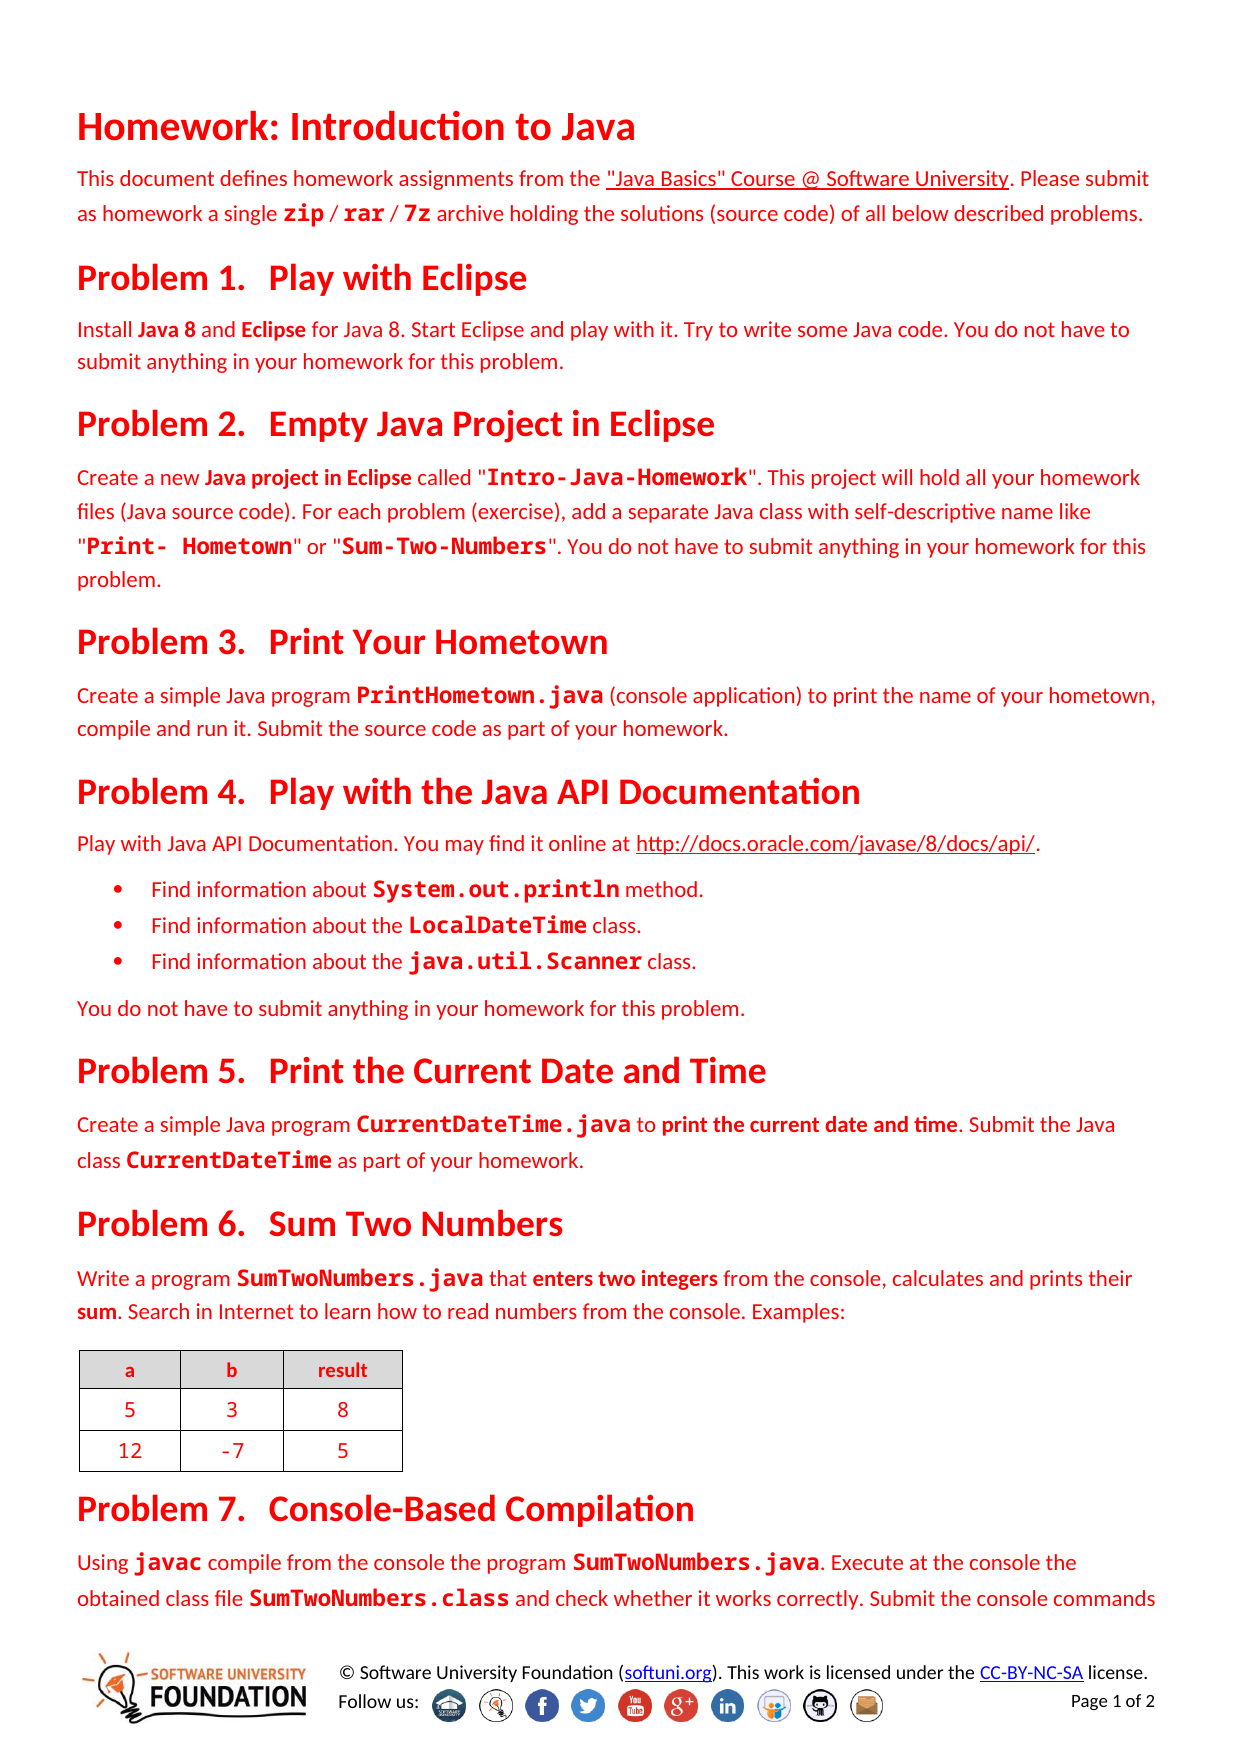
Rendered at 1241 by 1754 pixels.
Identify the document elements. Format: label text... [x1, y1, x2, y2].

table_cell 5 [284, 1431, 402, 1471]
subtitle Print Your Hometown [77, 618, 1163, 664]
list Find information about the LocalDateTime class. [114, 909, 1163, 941]
text Install Java 8 and Eclipse for Java 8. Start Eclipse and play with it. Try to write some Java code. You do not have to submit anything in your homework for this problem. [77, 315, 1163, 375]
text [77, 1546, 1163, 1613]
text Create a new Java project in Eclipse called "Intro-Java-Homework". This project will hold all your homework files (Java source code). For each problem (exercise), add a separate Java class with self-descriptive name like "Print- Hometown" or "Sum-Two-Numbers". You do not have to submit anything in your homework for this problem. [77, 461, 1163, 593]
subtitle Console-Based Compilation [77, 1484, 1163, 1530]
subtitle Empty Java Project in Eclipse [77, 400, 1163, 446]
picture [757, 1689, 791, 1722]
list Find information about System.out.println method. [114, 873, 1163, 904]
table_cell 3 [181, 1389, 283, 1429]
list Find information about the java.util.Scanner class. [114, 945, 1163, 976]
picture [525, 1689, 559, 1722]
table_header result [284, 1351, 402, 1388]
text Create a simple Java program CurrentDateTime.java to print the current date and time. Submit the Java class CurrentDateTime as part of your homework. [77, 1108, 1163, 1175]
picture [711, 1689, 744, 1722]
text This document defines homework assignments from the "Java Basics" Course @ Software University. Please submit as homework a single zip / rar / 7z archive holding the solutions (source code) of all below described problems. [77, 164, 1163, 228]
subtitle Sum Two Numbers [77, 1200, 1163, 1246]
picture [664, 1689, 698, 1722]
text Write a program SumTwoNumbers.java that enters two integers from the console, calculates and prints their sum. Search in Internet to learn how to read numbers from the console. Examples: [77, 1261, 1163, 1325]
picture [81, 1651, 306, 1724]
picture [479, 1689, 513, 1722]
table_cell -7 [181, 1431, 283, 1471]
text Play with Java API Documentation. You may find it online at http://docs.oracle.com/javase/8/docs/api/. [77, 829, 1163, 857]
text Create a simple Java program PrintHometown.java (console application) to print the name of your hometown, compile and run it. Submit the source code as part of your homework. [77, 679, 1163, 743]
table_header a [80, 1351, 180, 1388]
picture [850, 1689, 883, 1722]
table_cell 5 [80, 1389, 180, 1429]
picture [432, 1689, 466, 1722]
table_cell 8 [284, 1389, 402, 1429]
subtitle Homework: Introduction to Java [77, 99, 1163, 150]
picture [618, 1689, 652, 1722]
text You do not have to submit anything in your homework for this problem. [77, 994, 1163, 1022]
subtitle Play with Eclipse [77, 254, 1163, 299]
subtitle Print the Current Date and Time [77, 1047, 1163, 1092]
picture [571, 1689, 605, 1722]
table_cell 12 [80, 1431, 180, 1471]
table_header b [181, 1351, 283, 1388]
subtitle Play with the Java API Documentation [77, 768, 1163, 813]
picture [803, 1689, 837, 1722]
